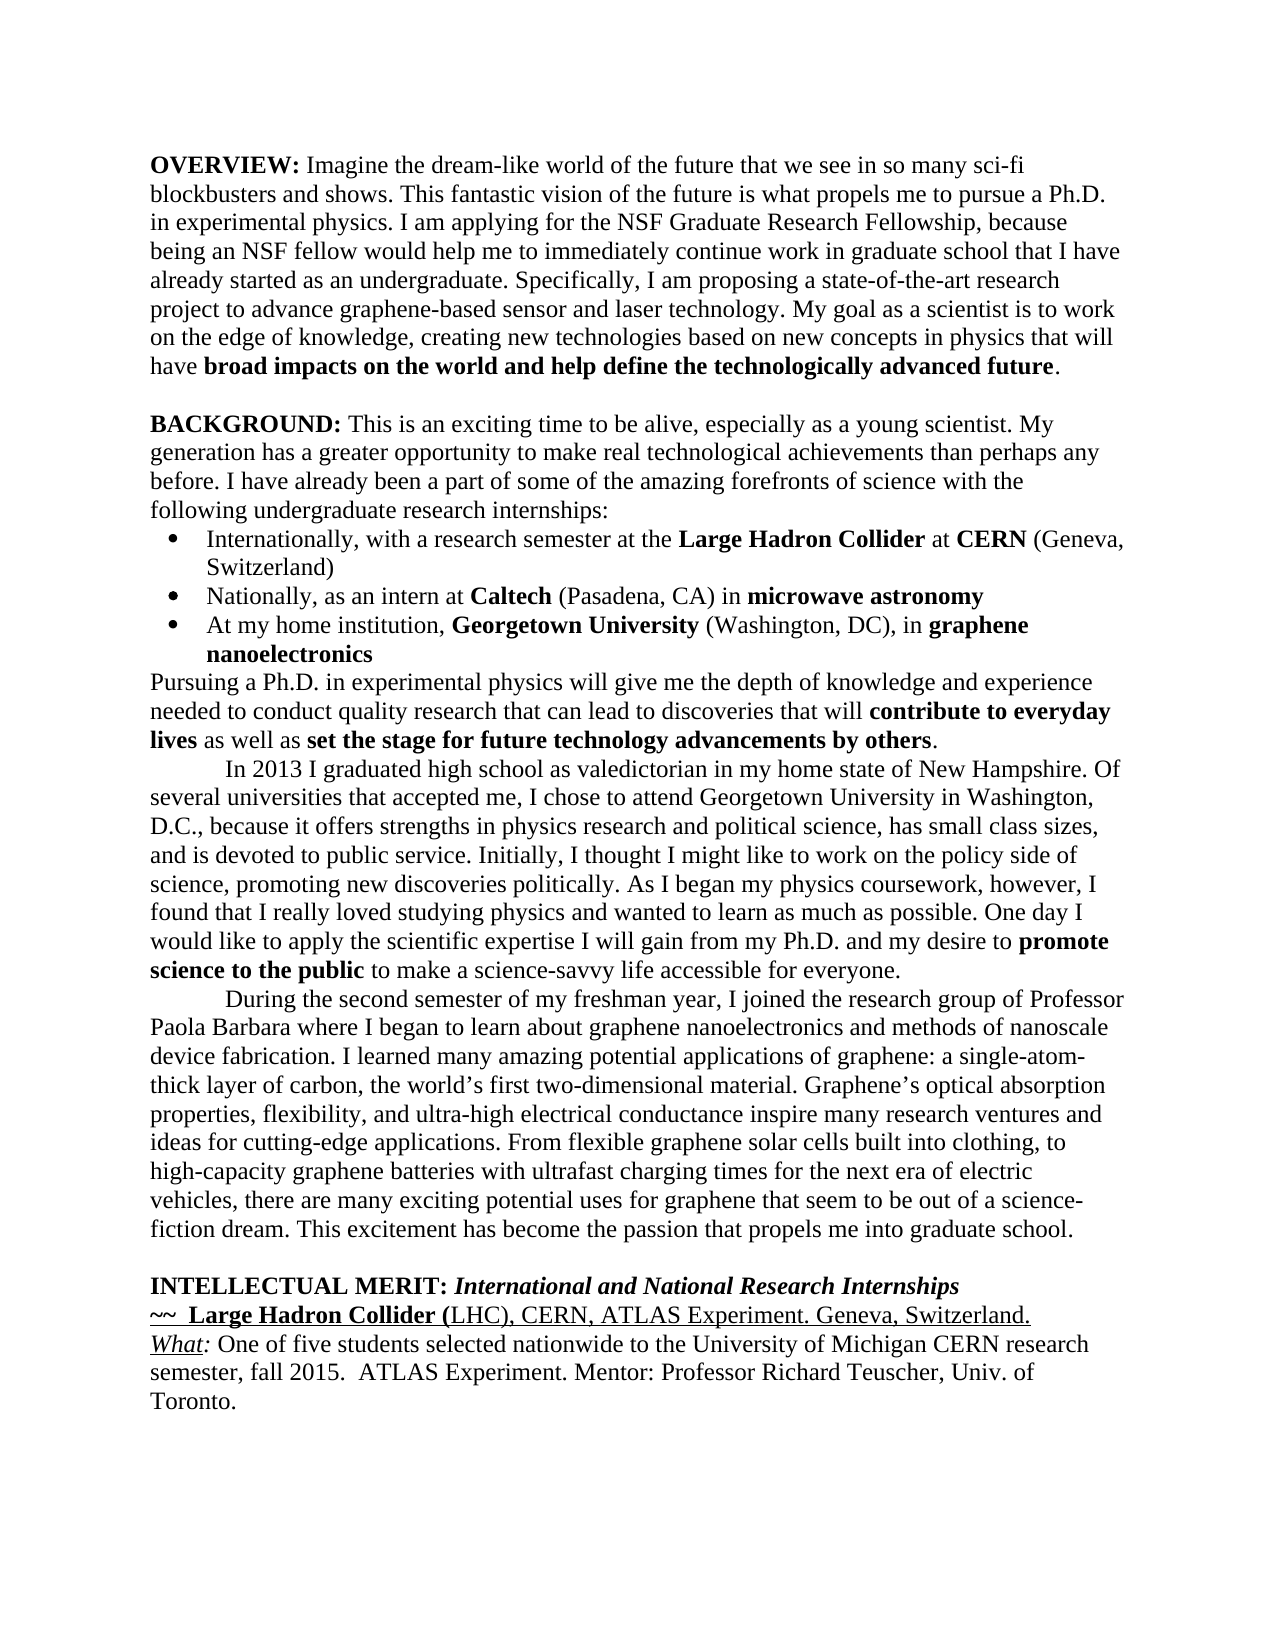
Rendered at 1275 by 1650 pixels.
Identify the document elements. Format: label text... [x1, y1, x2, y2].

text What: One of five students selected nationwide to the University of Michigan CERN research semester, fall 2015. ATLAS Experiment. Mentor: Professor Richard Teuscher, Univ. of Toronto. [150, 1329, 1125, 1415]
list Nationally, as an intern at Caltech (Pasadena, CA) in microwave astronomy [169, 581, 1125, 610]
text Pursuing a Ph.D. in experimental physics will give me the depth of knowledge and experience needed to conduct quality research that can lead to discoveries that will contribute to everyday lives as well as set the stage for future technology advancements by others. [150, 667, 1125, 754]
text INTELLECTUAL MERIT: International and National Research Internships [150, 1271, 1125, 1300]
text ~~ Large Hadron Collider (LHC), CERN, ATLAS Experiment. Geneva, Switzerland. [150, 1300, 1125, 1329]
list Internationally, with a research semester at the Large Hadron Collider at CERN (Geneva, Switzerland) [169, 524, 1125, 581]
text OVERVIEW: Imagine the dream-like world of the future that we see in so many sci-fi blockbusters and shows. This fantastic vision of the future is what propels me to pursue a Ph.D. in experimental physics. I am applying for the NSF Graduate Research Fellowship, because being an NSF fellow would help me to immediately continue work in graduate school that I have already started as an undergraduate. Specifically, I am proposing a state-of-the-art research project to advance graphene-based sensor and laser technology. My goal as a scientist is to work on the edge of knowledge, creating new technologies based on new concepts in physics that will have broad impacts on the world and help define the technologically advanced future. [150, 150, 1125, 380]
text In 2013 I graduated high school as valedictorian in my home state of New Hampshire. Of several universities that accepted me, I chose to attend Georgetown University in Washington, D.C., because it offers strengths in physics research and political science, has small class sizes, and is devoted to public service. Initially, I thought I might like to work on the policy side of science, promoting new discoveries politically. As I began my physics coursework, however, I found that I really loved studying physics and wanted to learn as much as possible. One day I would like to apply the scientific expertise I will gain from my Ph.D. and my desire to promote science to the public to make a science-savvy life accessible for everyone. [150, 754, 1125, 984]
text During the second semester of my freshman year, I joined the research group of Professor Paola Barbara where I began to learn about graphene nanoelectronics and methods of nanoscale device fabrication. I learned many amazing potential applications of graphene: a single-atom-thick layer of carbon, the world’s first two-dimensional material. Graphene’s optical absorption properties, flexibility, and ultra-high electrical conductance inspire many research ventures and ideas for cutting-edge applications. From flexible graphene solar cells built into clothing, to high-capacity graphene batteries with ultrafast charging times for the next era of electric vehicles, there are many exciting potential uses for graphene that seem to be out of a science-fiction dream. This excitement has become the passion that propels me into graduate school. [150, 984, 1125, 1242]
list At my home institution, Georgetown University (Washington, DC), in graphene nanoelectronics [169, 610, 1125, 667]
text BACKGROUND: This is an exciting time to be alive, especially as a young scientist. My generation has a greater opportunity to make real technological achievements than perhaps any before. I have already been a part of some of the amazing forefronts of science with the following undergraduate research internships: [150, 409, 1125, 524]
